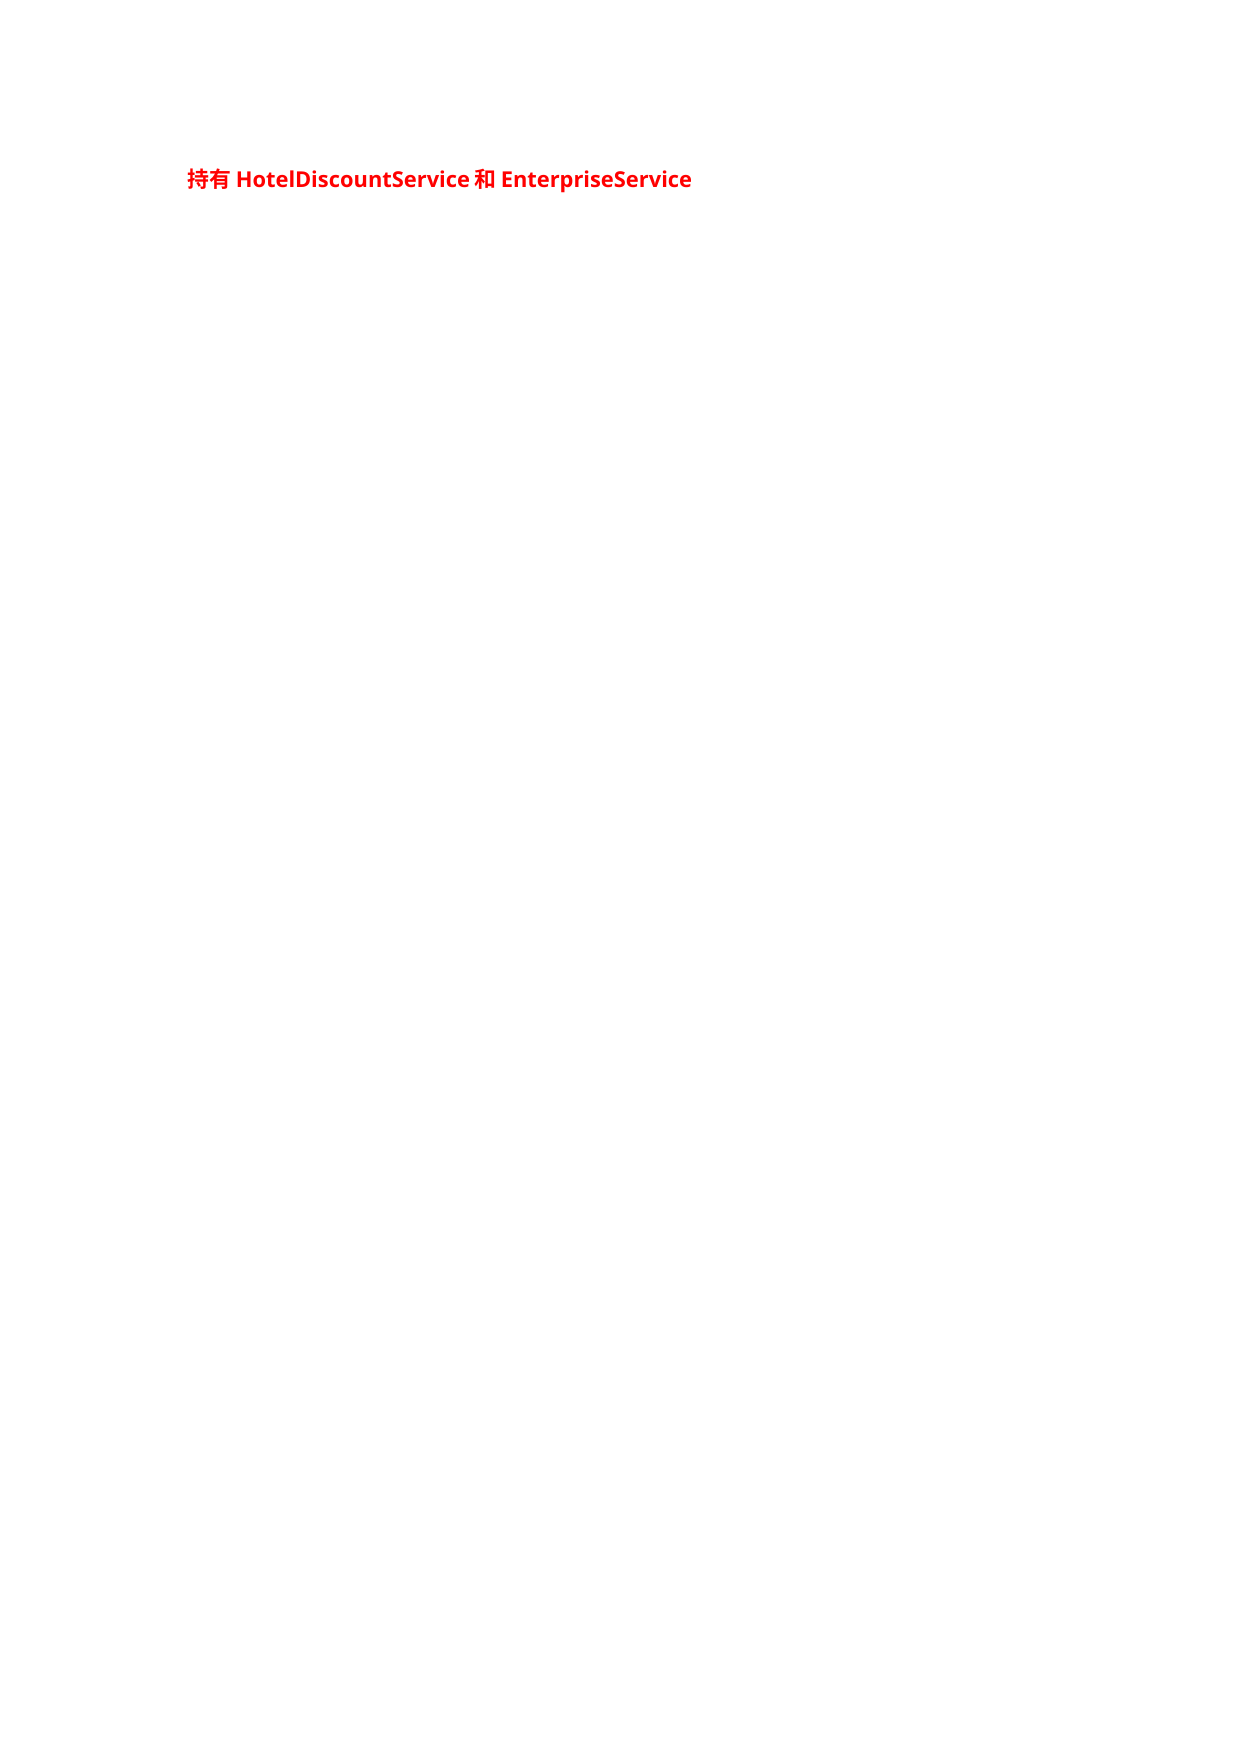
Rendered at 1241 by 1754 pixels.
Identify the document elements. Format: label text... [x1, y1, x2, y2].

text 持有HotelDiscountService和EnterpriseService [187, 162, 1053, 194]
